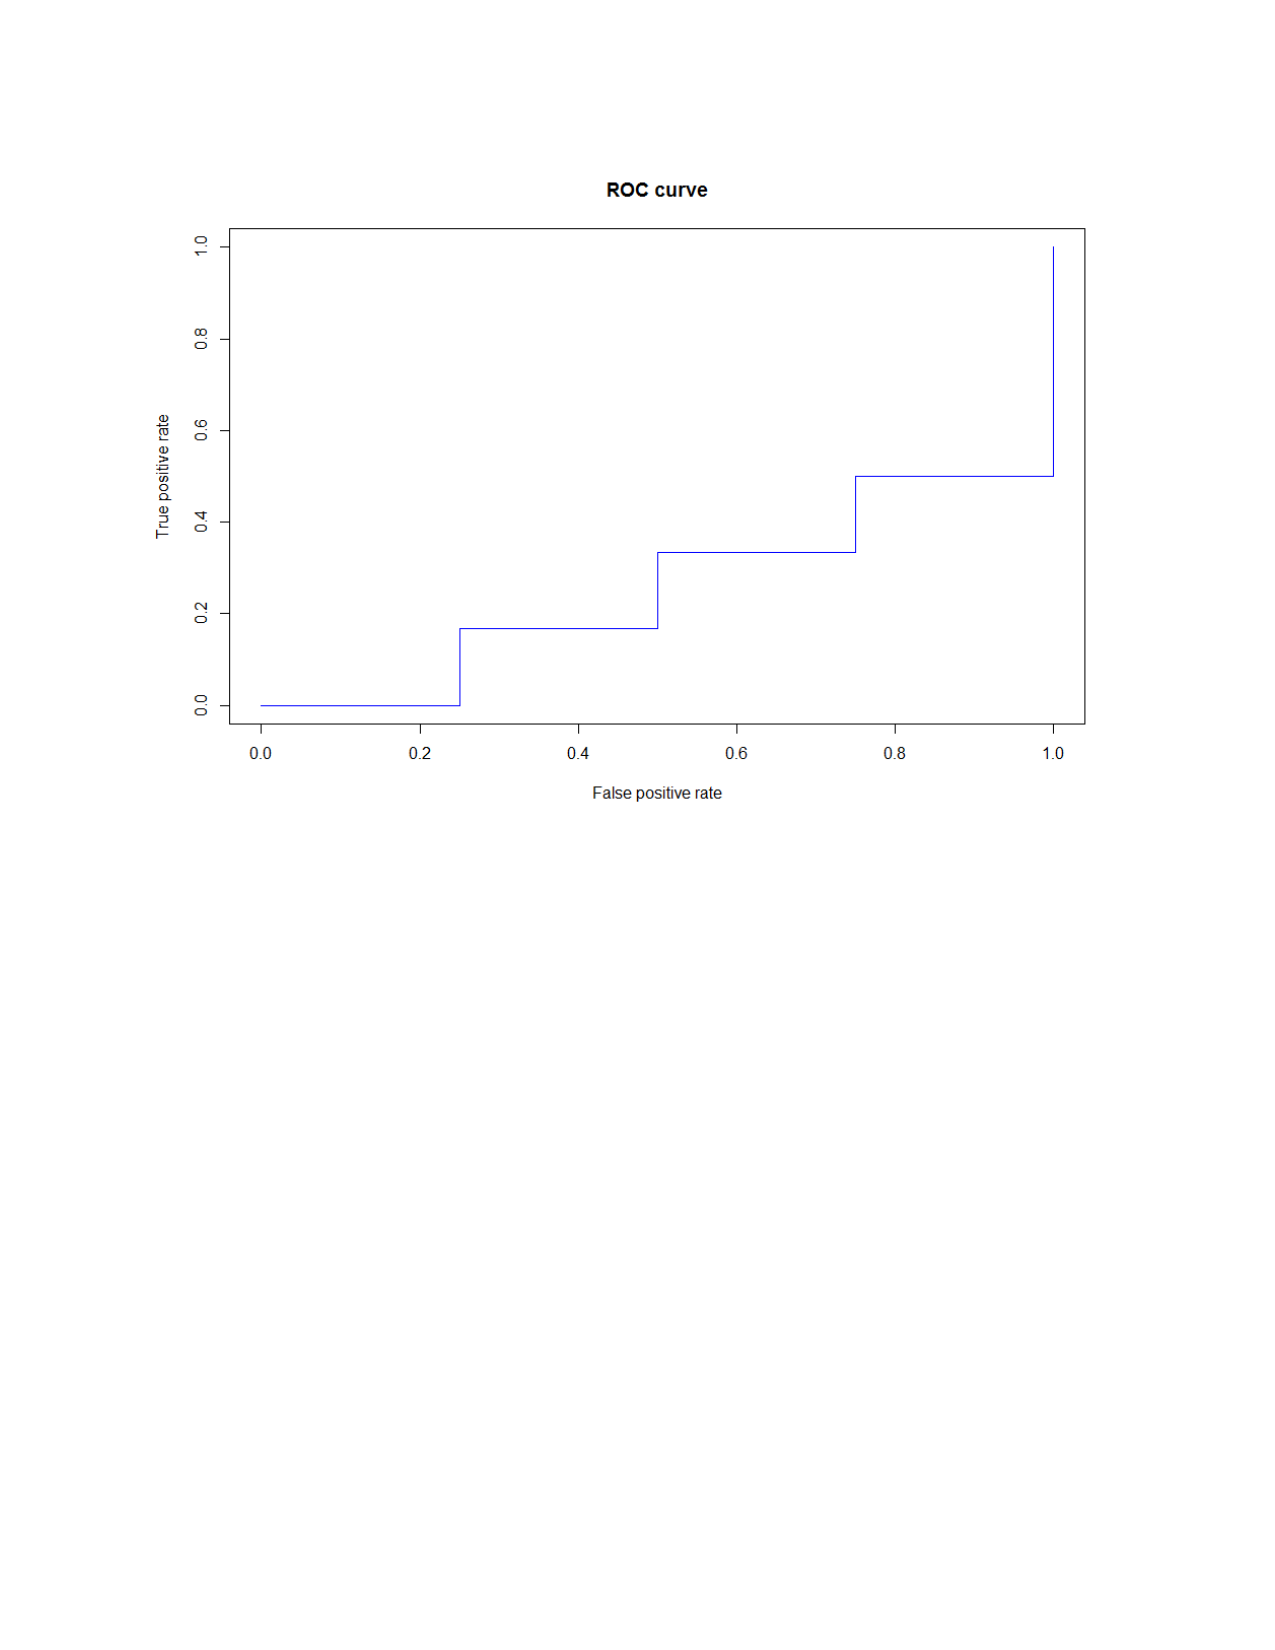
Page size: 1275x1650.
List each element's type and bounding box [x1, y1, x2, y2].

picture [150, 150, 1125, 823]
